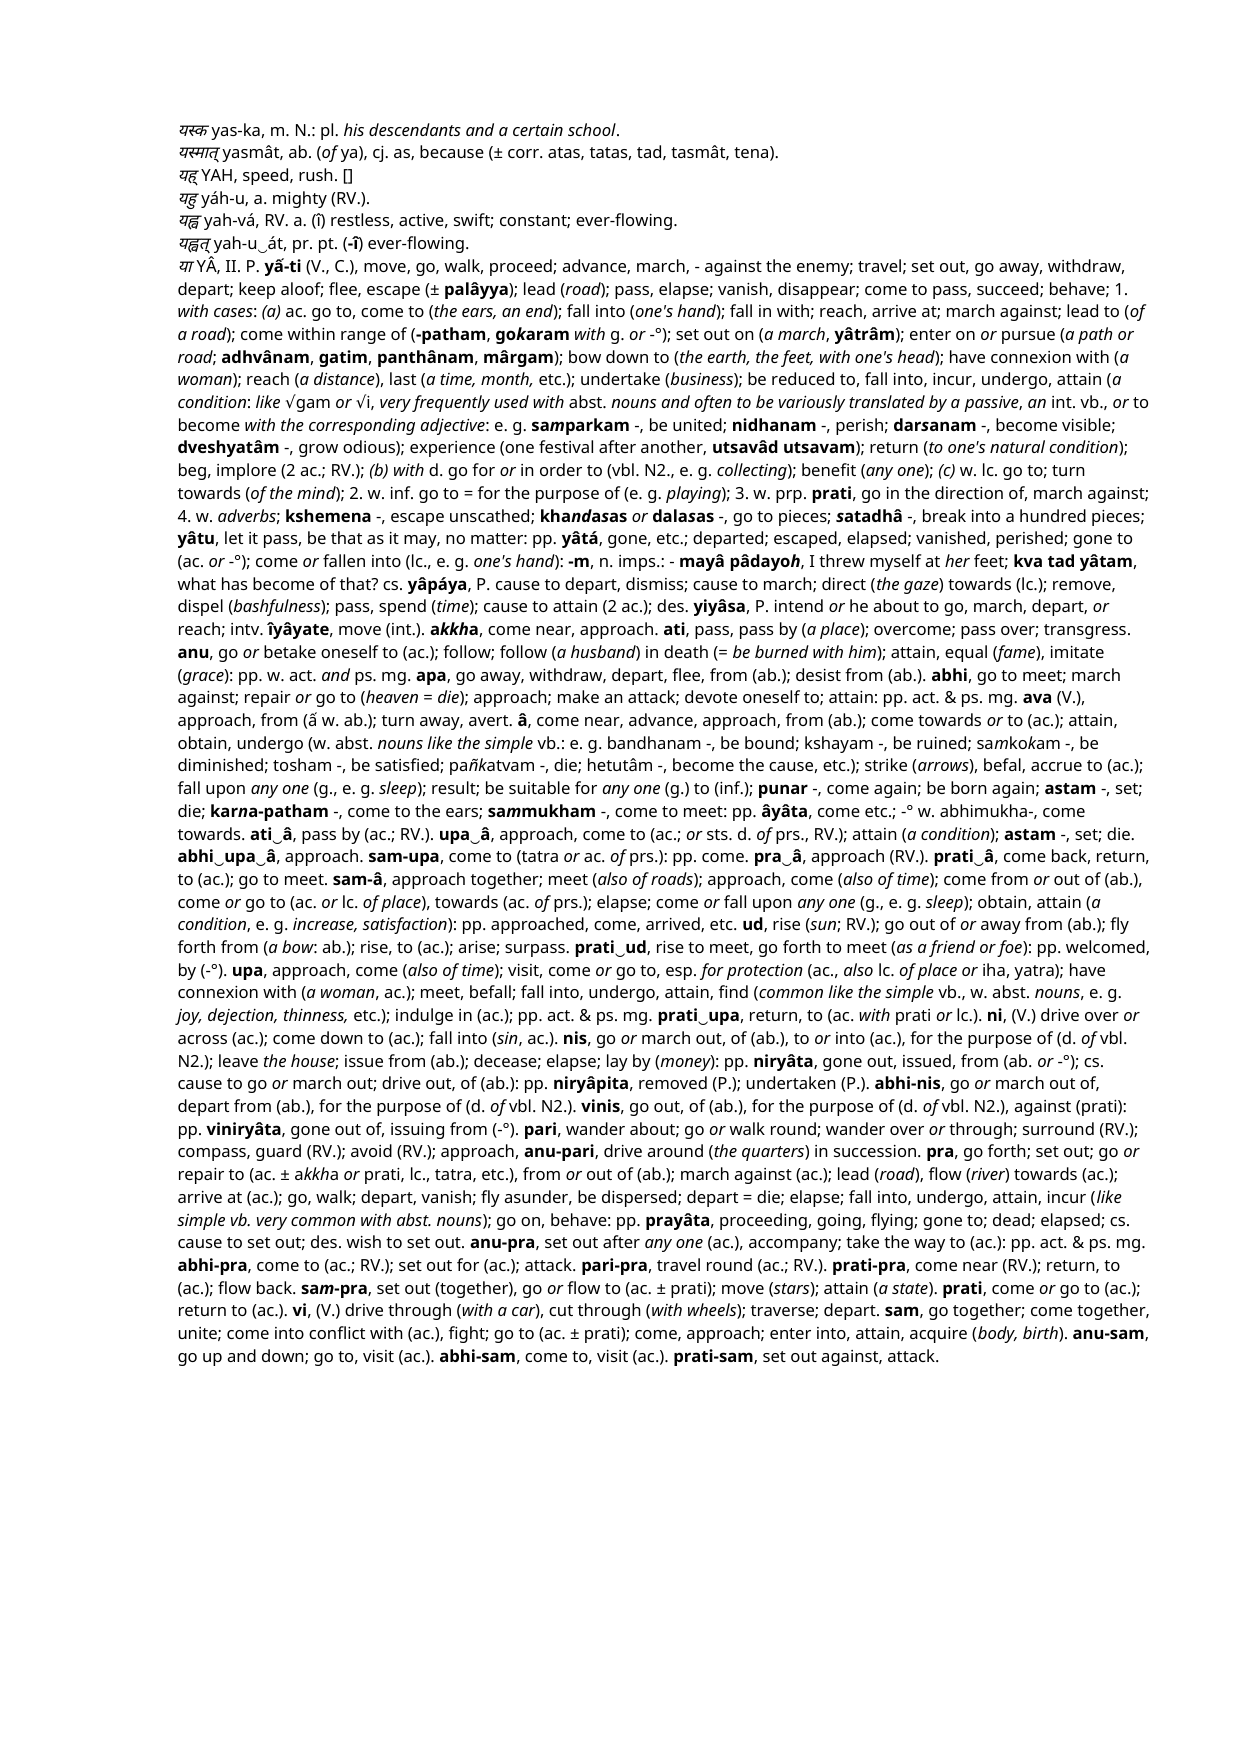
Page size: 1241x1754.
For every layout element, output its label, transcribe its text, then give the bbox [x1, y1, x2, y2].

text यस्मात् yasmât, ab. (of ya), cj. as, because (± corr. atas, tatas, tad, tasmât, tena). [177, 141, 1152, 163]
text यह् YAH, speed, rush. [] यहु yáh-u, a. mighty (RV.). [177, 163, 1152, 209]
text या YÂ, II. P. yấ-ti (V., C.), move, go, walk, proceed; advance, march, - against the enemy; travel; set out, go away, withdraw, depart; keep aloof; flee, escape (± palâyya); lead (road); pass, elapse; vanish, disappear; come to pass, succeed; behave; 1. with cases: (a) ac. go to, come to (the ears, an end); fall into (one's hand); fall in with; reach, arrive at; march against; lead to (of a road); come within range of (-patham, gokaram with g. or -°); set out on (a march, yâtrâm); enter on or pursue (a path or road; adhvânam, gatim, panthânam, mârgam); bow down to (the earth, the feet, with one's head); have connexion with (a woman); reach (a distance), last (a time, month, etc.); undertake (business); be reduced to, fall into, incur, undergo, attain (a condition: like √gam or √i, very frequently used with abst. nouns and often to be variously translated by a passive, an int. vb., or to become with the corresponding adjective: e. g. samparkam -, be united; nidhanam -, perish; darsanam -, become visible; dveshyatâm -, grow odious); experience (one festival after another, utsavâd utsavam); return (to one's natural condition); beg, implore (2 ac.; RV.); (b) with d. go for or in order to (vbl. N2., e. g. collecting); benefit (any one); (c) w. lc. go to; turn towards (of the mind); 2. w. inf. go to = for the purpose of (e. g. playing); 3. w. prp. prati, go in the direction of, march against; 4. w. adverbs; kshemena -, escape unscathed; khandasas or dalasas -, go to pieces; satadhâ -, break into a hundred pieces; yâtu, let it pass, be that as it may, no matter: pp. yâtá, gone, etc.; departed; escaped, elapsed; vanished, perished; gone to (ac. or -°); come or fallen into (lc., e. g. one's hand): -m, n. imps.: - mayâ pâdayoh, I threw myself at her feet; kva tad yâtam, what has become of that? cs. yâpáya, P. cause to depart, dismiss; cause to march; direct (the gaze) towards (lc.); remove, dispel (bashfulness); pass, spend (time); cause to attain (2 ac.); des. yiyâsa, P. intend or he about to go, march, depart, or reach; intv. îyâyate, move (int.). akkha, come near, approach. ati, pass, pass by (a place); overcome; pass over; transgress. anu, go or betake oneself to (ac.); follow; follow (a husband) in death (= be burned with him); attain, equal (fame), imitate (grace): pp. w. act. and ps. mg. apa, go away, withdraw, depart, flee, from (ab.); desist from (ab.). abhi, go to meet; march against; repair or go to (heaven = die); approach; make an attack; devote oneself to; attain: pp. act. & ps. mg. ava (V.), approach, from (ấ w. ab.); turn away, avert. â, come near, advance, approach, from (ab.); come towards or to (ac.); attain, obtain, undergo (w. abst. nouns like the simple vb.: e. g. bandhanam -, be bound; kshayam -, be ruined; samkokam -, be diminished; tosham -, be satisfied; pañkatvam -, die; hetutâm -, become the cause, etc.); strike (arrows), befal, accrue to (ac.); fall upon any one (g., e. g. sleep); result; be suitable for any one (g.) to (inf.); punar -, come again; be born again; astam -, set; die; karna-patham -, come to the ears; sammukham -, come to meet: pp. âyâta, come etc.; -° w. abhimukha-, come towards. ati‿â, pass by (ac.; RV.). upa‿â, approach, come to (ac.; or sts. d. of prs., RV.); attain (a condition); astam -, set; die. abhi‿upa‿â, approach. sam-upa, come to (tatra or ac. of prs.): pp. come. pra‿â, approach (RV.). prati‿â, come back, return, to (ac.); go to meet. sam-â, approach together; meet (also of roads); approach, come (also of time); come from or out of (ab.), come or go to (ac. or lc. of place), towards (ac. of prs.); elapse; come or fall upon any one (g., e. g. sleep); obtain, attain (a condition, e. g. increase, satisfaction): pp. approached, come, arrived, etc. ud, rise (sun; RV.); go out of or away from (ab.); fly forth from (a bow: ab.); rise, to (ac.); arise; surpass. prati‿ud, rise to meet, go forth to meet (as a friend or foe): pp. welcomed, by (-°). upa, approach, come (also of time); visit, come or go to, esp. for protection (ac., also lc. of place or iha, yatra); have connexion with (a woman, ac.); meet, befall; fall into, undergo, attain, find (common like the simple vb., w. abst. nouns, e. g. joy, dejection, thinness, etc.); indulge in (ac.); pp. act. & ps. mg. prati‿upa, return, to (ac. with prati or lc.). ni, (V.) drive over or across (ac.); come down to (ac.); fall into (sin, ac.). nis, go or march out, of (ab.), to or into (ac.), for the purpose of (d. of vbl. N2.); leave the house; issue from (ab.); decease; elapse; lay by (money): pp. niryâta, gone out, issued, from (ab. or -°); cs. cause to go or march out; drive out, of (ab.): pp. niryâpita, removed (P.); undertaken (P.). abhi-nis, go or march out of, depart from (ab.), for the purpose of (d. of vbl. N2.). vinis, go out, of (ab.), for the purpose of (d. of vbl. N2.), against (prati): pp. viniryâta, gone out of, issuing from (-°). pari, wander about; go or walk round; wander over or through; surround (RV.); compass, guard (RV.); avoid (RV.); approach, anu-pari, drive around (the quarters) in succession. pra, go forth; set out; go or repair to (ac. ± akkha or prati, lc., tatra, etc.), from or out of (ab.); march against (ac.); lead (road), flow (river) towards (ac.); arrive at (ac.); go, walk; depart, vanish; fly asunder, be dispersed; depart = die; elapse; fall into, undergo, attain, incur (like simple vb. very common with abst. nouns); go on, behave: pp. prayâta, proceeding, going, flying; gone to; dead; elapsed; cs. cause to set out; des. wish to set out. anu-pra, set out after any one (ac.), accompany; take the way to (ac.): pp. act. & ps. mg. abhi-pra, come to (ac.; RV.); set out for (ac.); attack. pari-pra, travel round (ac.; RV.). prati-pra, come near (RV.); return, to (ac.); flow back. sam-pra, set out (together), go or flow to (ac. ± prati); move (stars); attain (a state). prati, come or go to (ac.); return to (ac.). vi, (V.) drive through (with a car), cut through (with wheels); traverse; depart. sam, go together; come together, unite; come into conflict with (ac.), fight; go to (ac. ± prati); come, approach; enter into, attain, acquire (body, birth). anu-sam, go up and down; go to, visit (ac.). abhi-sam, come to, visit (ac.). prati-sam, set out against, attack. [177, 254, 1152, 1367]
text यह्व yah-vá, RV. a. (î) restless, active, swift; constant; ever-flowing. यह्वत् yah-u‿át, pr. pt. (-î) ever-flowing. [177, 209, 1152, 254]
text यस्क yas-ka, m. N.: pl. his descendants and a certain school. [177, 118, 1152, 141]
